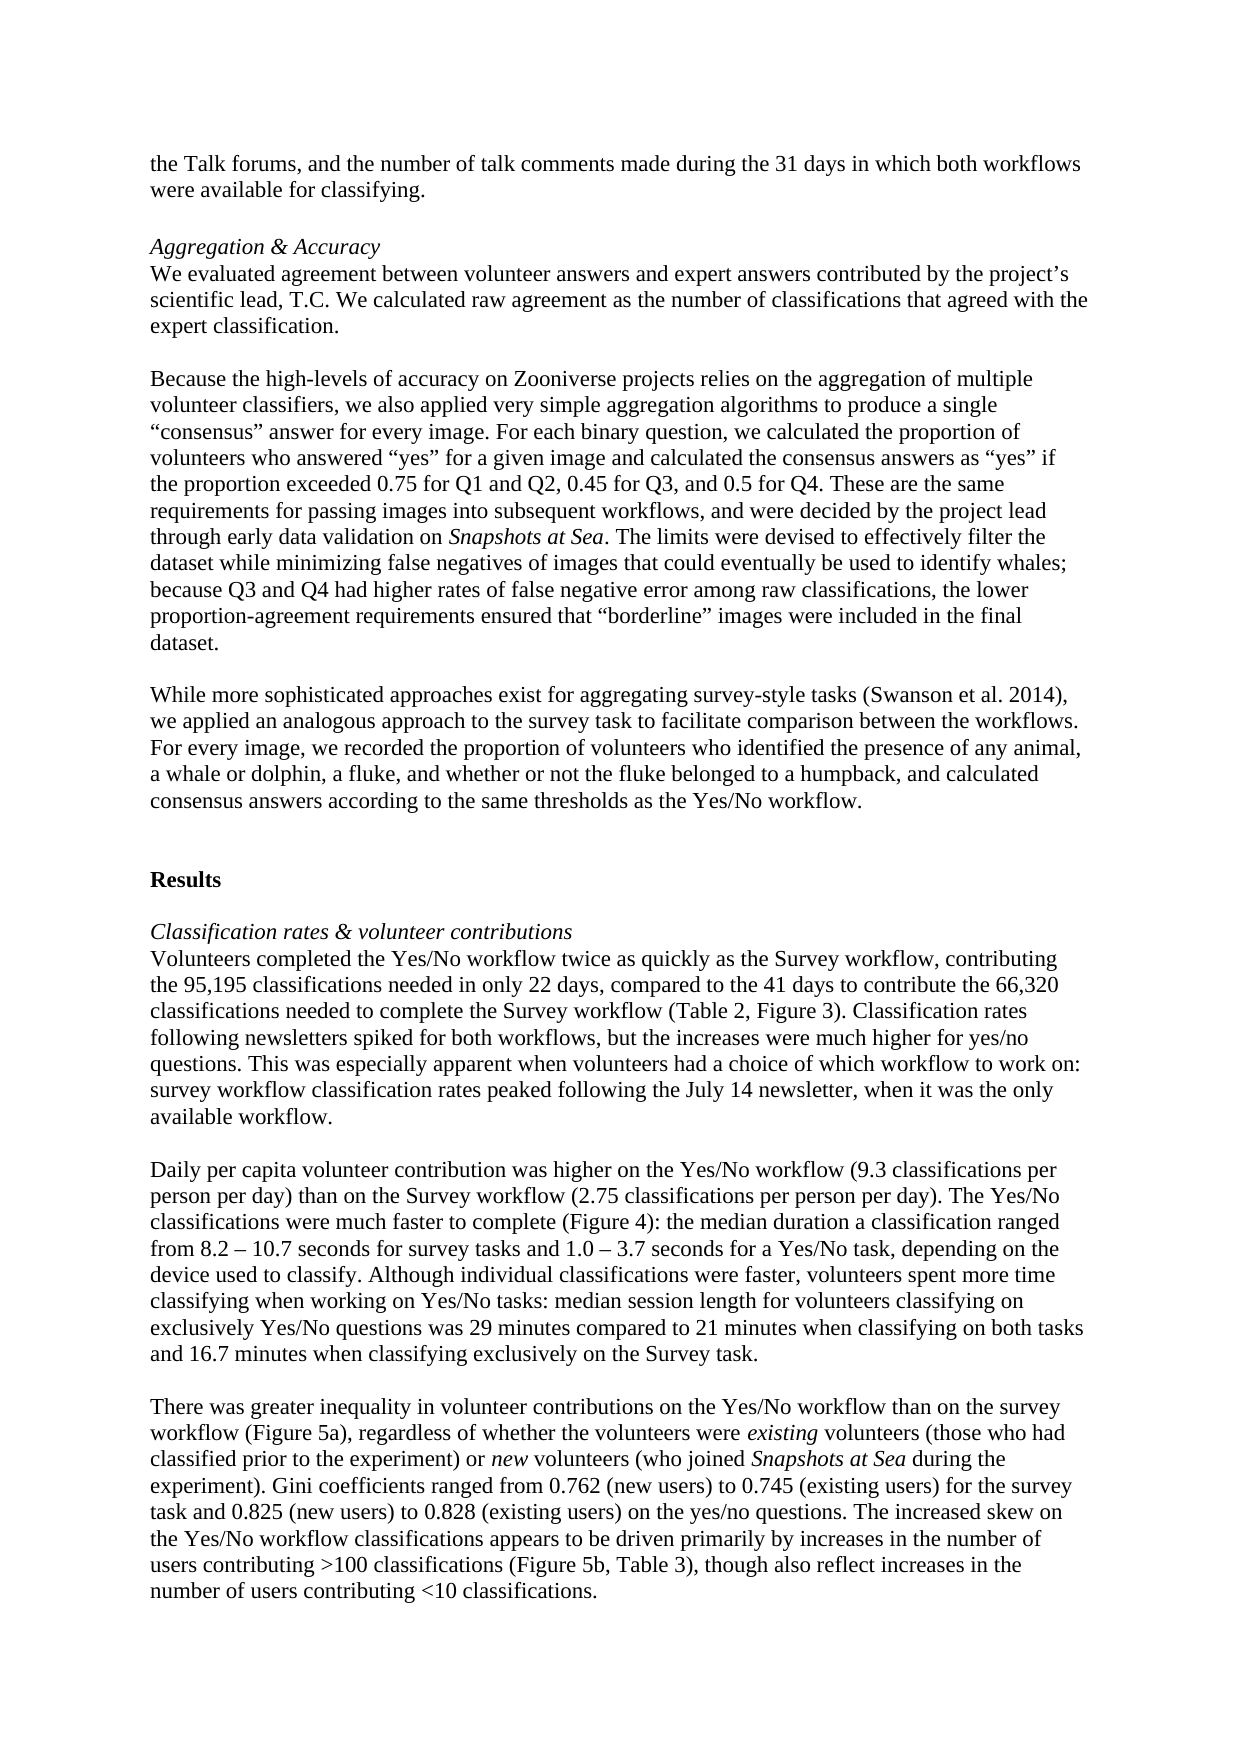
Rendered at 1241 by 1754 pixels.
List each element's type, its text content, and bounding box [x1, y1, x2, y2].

text There was greater inequality in volunteer contributions on the Yes/No workflow than on the survey workflow (Figure 5a), regardless of whether the volunteers were existing volunteers (those who had classified prior to the experiment) or new volunteers (who joined Snapshots at Sea during the experiment). Gini coefficients ranged from 0.762 (new users) to 0.745 (existing users) for the survey task and 0.825 (new users) to 0.828 (existing users) on the yes/no questions. The increased skew on the Yes/No workflow classifications appears to be driven primarily by increases in the number of users contributing >100 classifications (Figure 5b, Table 3), though also reflect increases in the number of users contributing <10 classifications. [150, 1393, 1090, 1604]
text Volunteers completed the Yes/No workflow twice as quickly as the Survey workflow, contributing the 95,195 classifications needed in only 22 days, compared to the 41 days to contribute the 66,320 classifications needed to complete the Survey workflow (Table 2, Figure 3). Classification rates following newsletters spiked for both workflows, but the increases were much higher for yes/no questions. This was especially apparent when volunteers had a choice of which workflow to work on: survey workflow classification rates peaked following the July 14 newsletter, when it was the only available workflow. [150, 945, 1090, 1129]
text Results [150, 866, 1090, 892]
text Aggregation & Accuracy [150, 233, 1090, 259]
text Daily per capita volunteer contribution was higher on the Yes/No workflow (9.3 classifications per person per day) than on the Survey workflow (2.75 classifications per person per day). The Yes/No classifications were much faster to complete (Figure 4): the median duration a classification ranged from 8.2 – 10.7 seconds for survey tasks and 1.0 – 3.7 seconds for a Yes/No task, depending on the device used to classify. Although individual classifications were faster, volunteers spent more time classifying when working on Yes/No tasks: median session length for volunteers classifying on exclusively Yes/No questions was 29 minutes compared to 21 minutes when classifying on both tasks and 16.7 minutes when classifying exclusively on the Survey task. [150, 1156, 1090, 1366]
text Because the high-levels of accuracy on Zooniverse projects relies on the aggregation of multiple volunteer classifiers, we also applied very simple aggregation algorithms to produce a single “consensus” answer for every image. For each binary question, we calculated the proportion of volunteers who answered “yes” for a given image and calculated the consensus answers as “yes” if the proportion exceeded 0.75 for Q1 and Q2, 0.45 for Q3, and 0.5 for Q4. These are the same requirements for passing images into subsequent workflows, and were decided by the project lead through early data validation on Snapshots at Sea. The limits were devised to effectively filter the dataset while minimizing false negatives of images that could eventually be used to identify whales; because Q3 and Q4 had higher rates of false negative error among raw classifications, the lower proportion-agreement requirements ensured that “borderline” images were included in the final dataset. [150, 365, 1090, 655]
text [150, 150, 1090, 203]
text Classification rates & volunteer contributions [150, 918, 1090, 945]
text We evaluated agreement between volunteer answers and expert answers contributed by the project’s scientific lead, T.C. We calculated raw agreement as the number of classifications that agreed with the expert classification. [150, 259, 1090, 339]
text While more sophisticated approaches exist for aggregating survey-style tasks (Swanson et al. 2014), we applied an analogous approach to the survey task to facilitate comparison between the workflows. For every image, we recorded the proportion of volunteers who identified the presence of any animal, a whale or dolphin, a fluke, and whether or not the fluke belonged to a humpback, and calculated consensus answers according to the same thresholds as the Yes/No workflow. [150, 681, 1090, 813]
